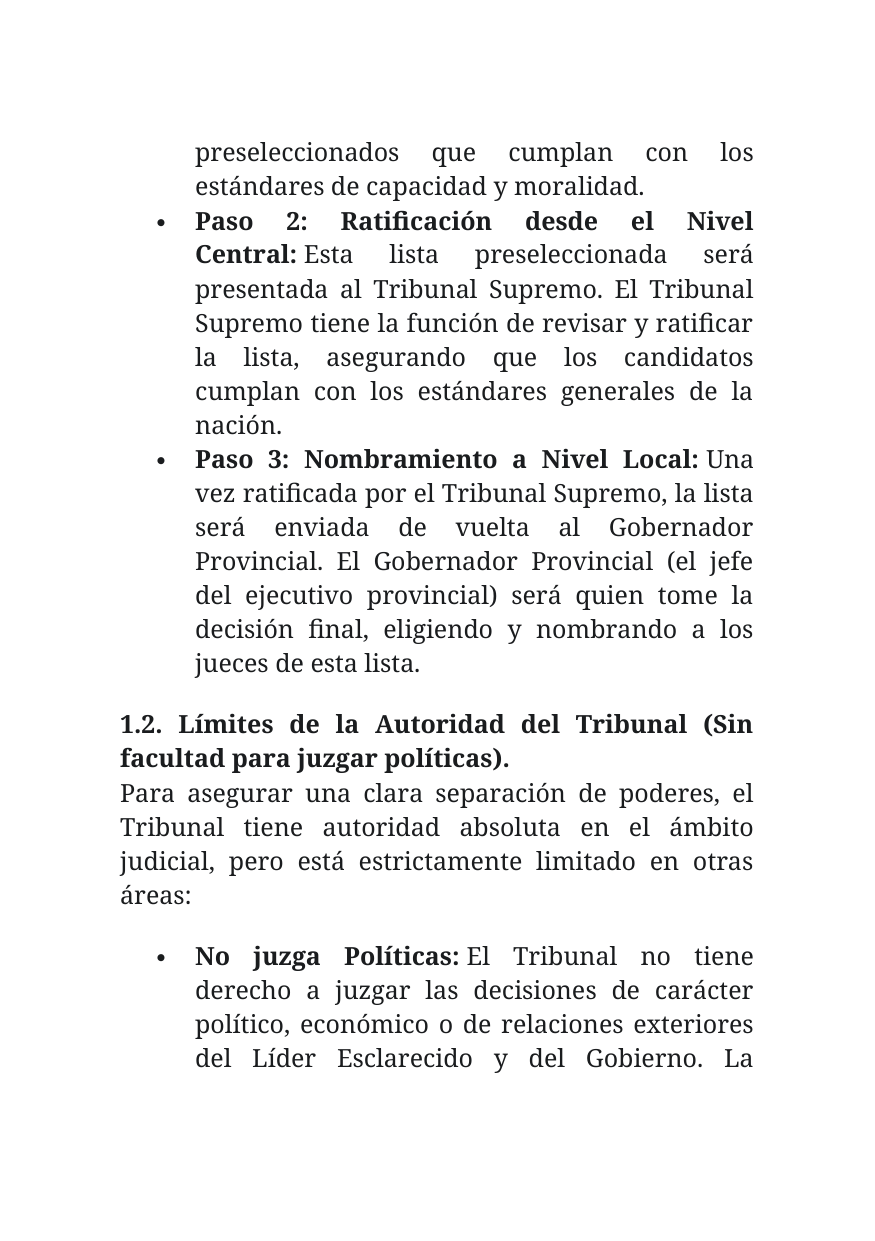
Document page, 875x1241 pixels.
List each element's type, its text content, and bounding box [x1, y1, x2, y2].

text 1.2. Límites de la Autoridad del Tribunal (Sin facultad para juzgar políticas). Para asegurar una clara separación de poderes, el Tribunal tiene autoridad absoluta en el ámbito judicial, pero está estrictamente limitado en otras áreas: [120, 707, 754, 911]
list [157, 135, 754, 203]
list Paso 3: Nombramiento a Nivel Local: Una vez ratificada por el Tribunal Supremo, la lista será enviada de vuelta al Gobernador Provincial. El Gobernador Provincial (el jefe del ejecutivo provincial) será quien tome la decisión final, eligiendo y nombrando a los jueces de esta lista. [157, 442, 754, 680]
list Paso 2: Ratificación desde el Nivel Central: Esta lista preseleccionada será presentada al Tribunal Supremo. El Tribunal Supremo tiene la función de revisar y ratificar la lista, asegurando que los candidatos cumplan con los estándares generales de la nación. [157, 203, 754, 442]
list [157, 938, 754, 1075]
